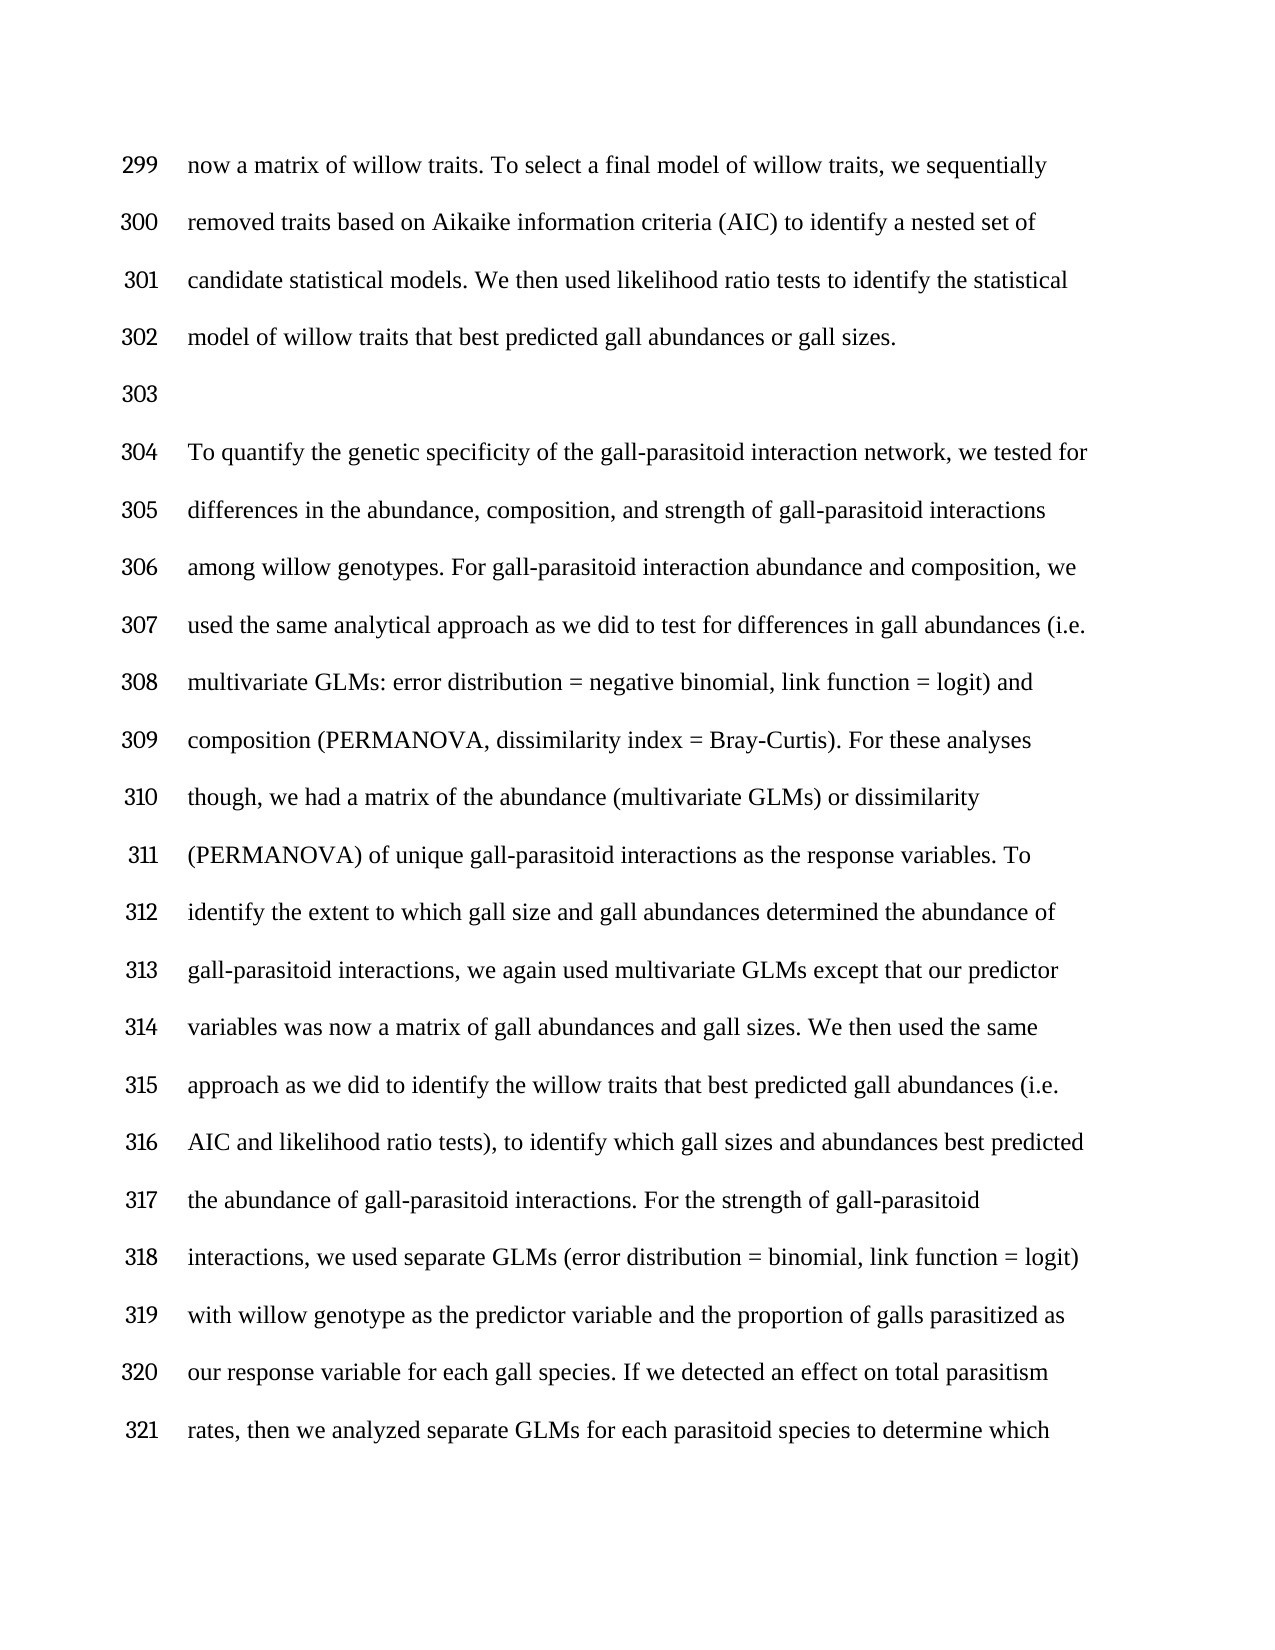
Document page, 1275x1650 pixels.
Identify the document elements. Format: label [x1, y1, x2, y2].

text [187, 150, 1088, 351]
text [187, 437, 1088, 1444]
